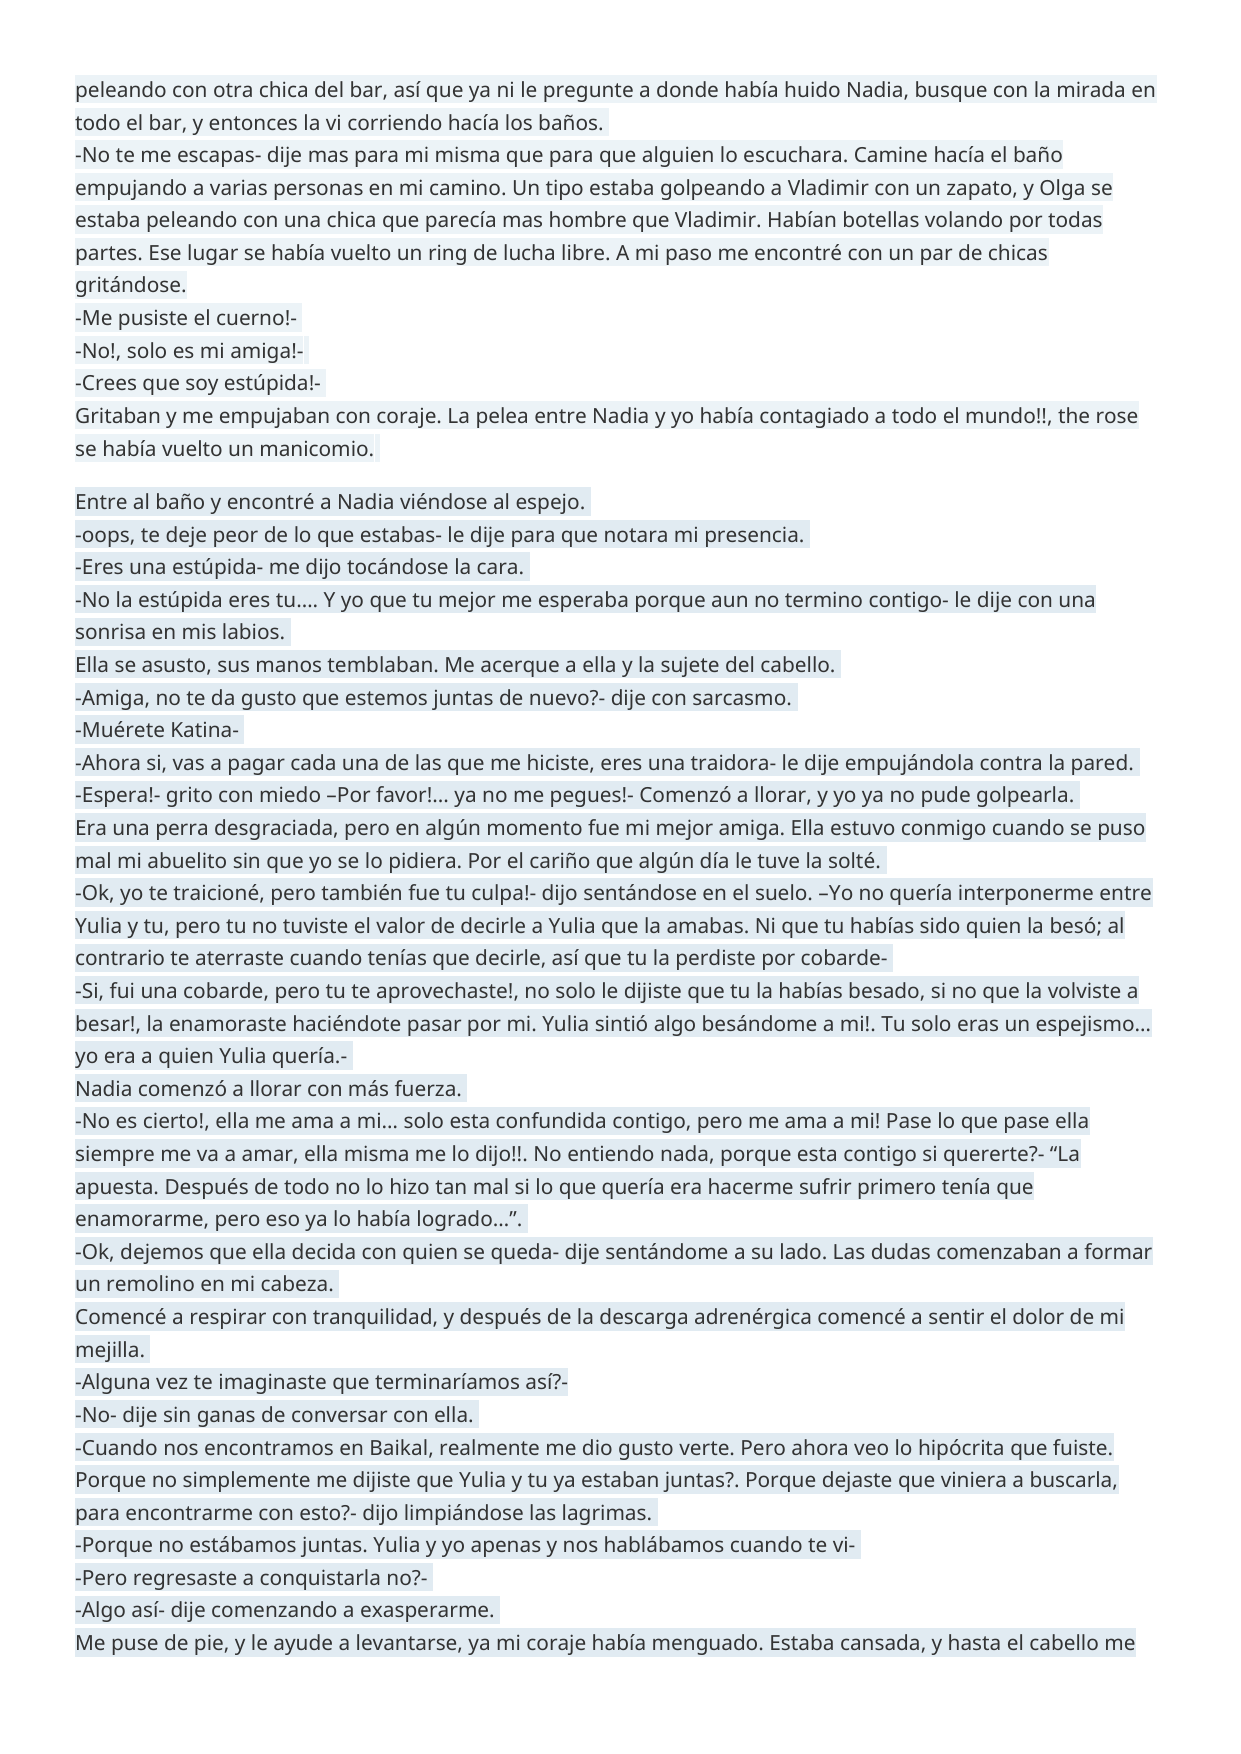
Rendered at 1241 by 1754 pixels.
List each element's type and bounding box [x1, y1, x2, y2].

text [75, 487, 1165, 1657]
text [75, 75, 1165, 462]
